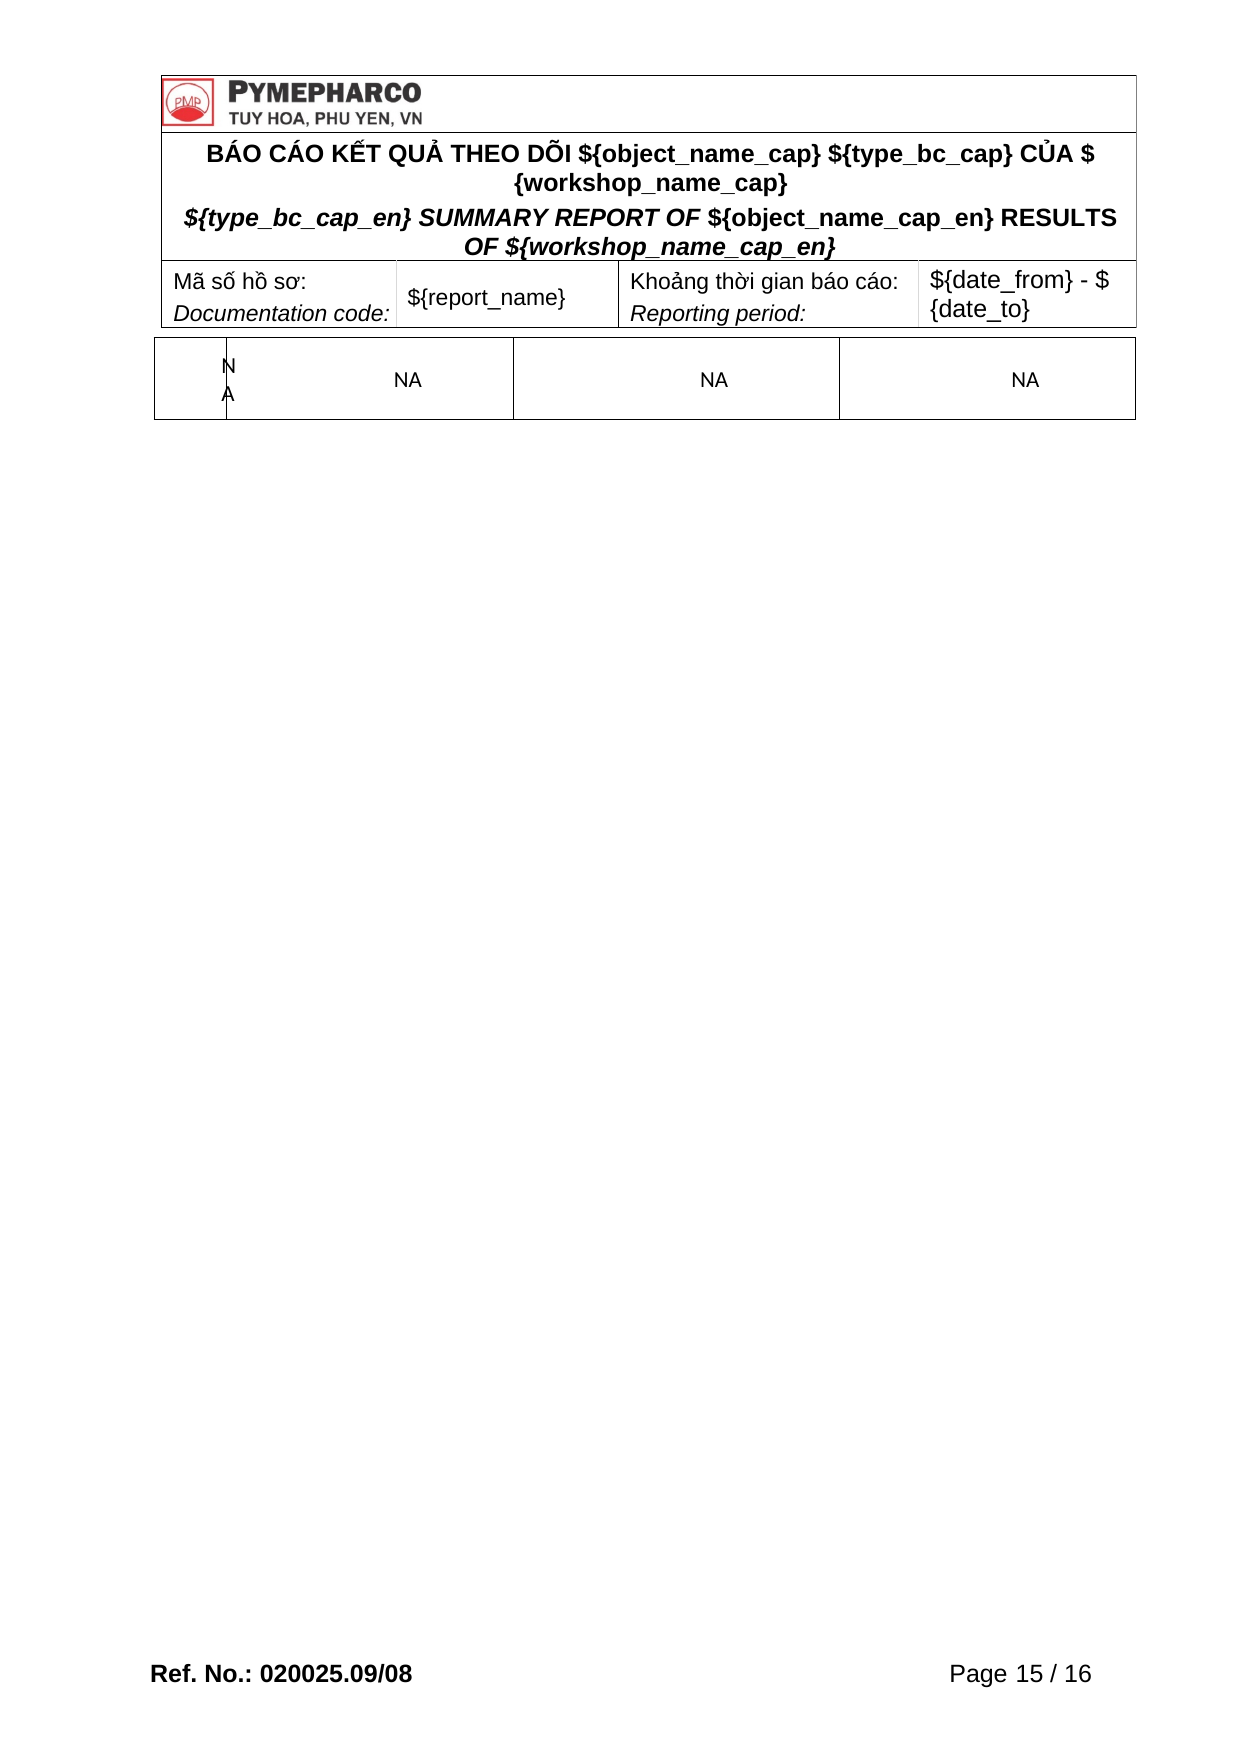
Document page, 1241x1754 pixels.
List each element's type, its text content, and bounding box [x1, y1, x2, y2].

table_cell NA [155, 338, 226, 419]
table_cell NA [514, 338, 839, 419]
table_cell NA [840, 338, 1135, 419]
table_cell NA [227, 338, 513, 419]
picture [162, 78, 422, 127]
